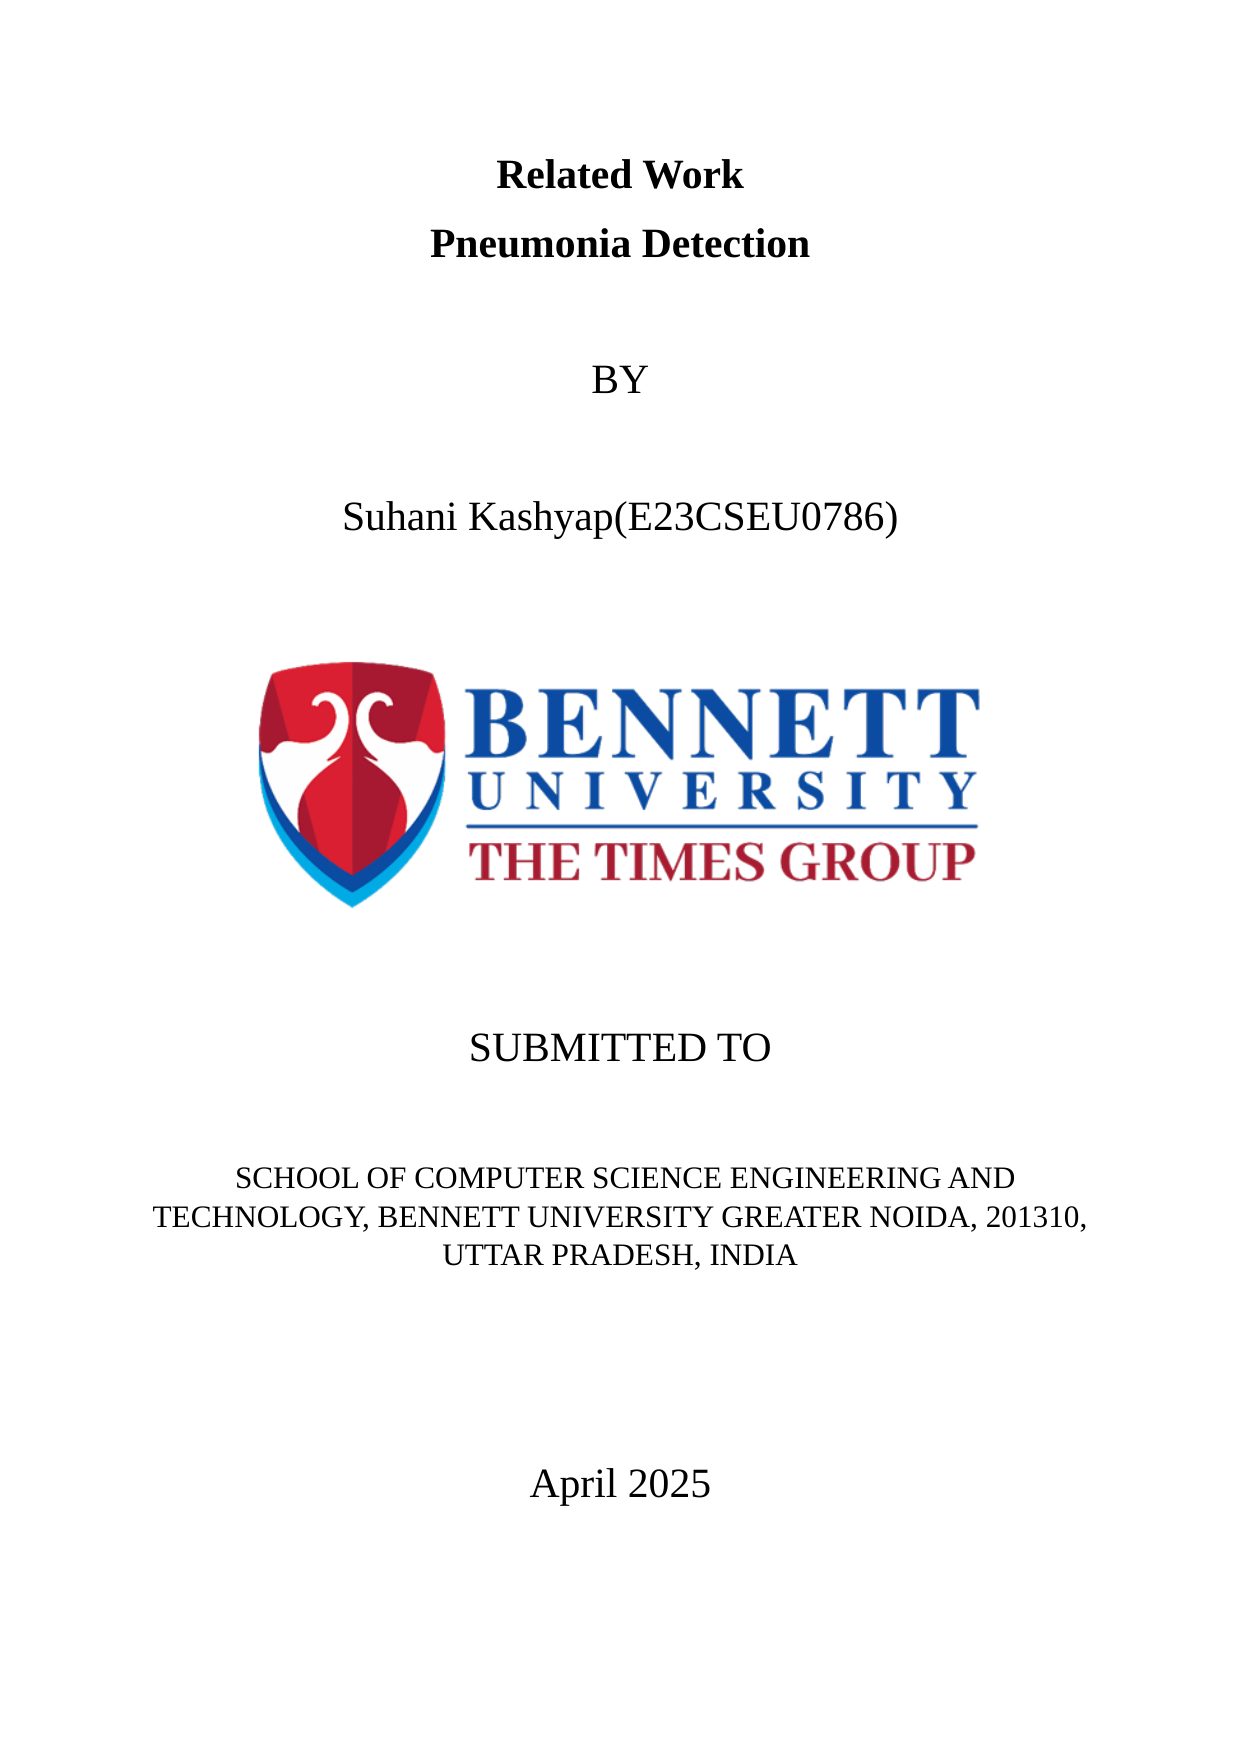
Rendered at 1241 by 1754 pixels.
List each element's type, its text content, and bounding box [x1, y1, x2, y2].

text BY [150, 355, 1090, 403]
text Suhani Kashyap(E23CSEU0786) [150, 492, 1090, 539]
text SCHOOL OF COMPUTER SCIENCE ENGINEERING AND TECHNOLOGY, BENNETT UNIVERSITY GREATER NOIDA, 201310, UTTAR PRADESH, INDIA [150, 1159, 1090, 1272]
picture [175, 628, 1065, 935]
text SUBMITTED TO [150, 1022, 1090, 1070]
text Related Work [150, 150, 1090, 198]
text Pneumonia Detection [150, 218, 1090, 266]
text April 2025 [150, 1458, 1090, 1506]
